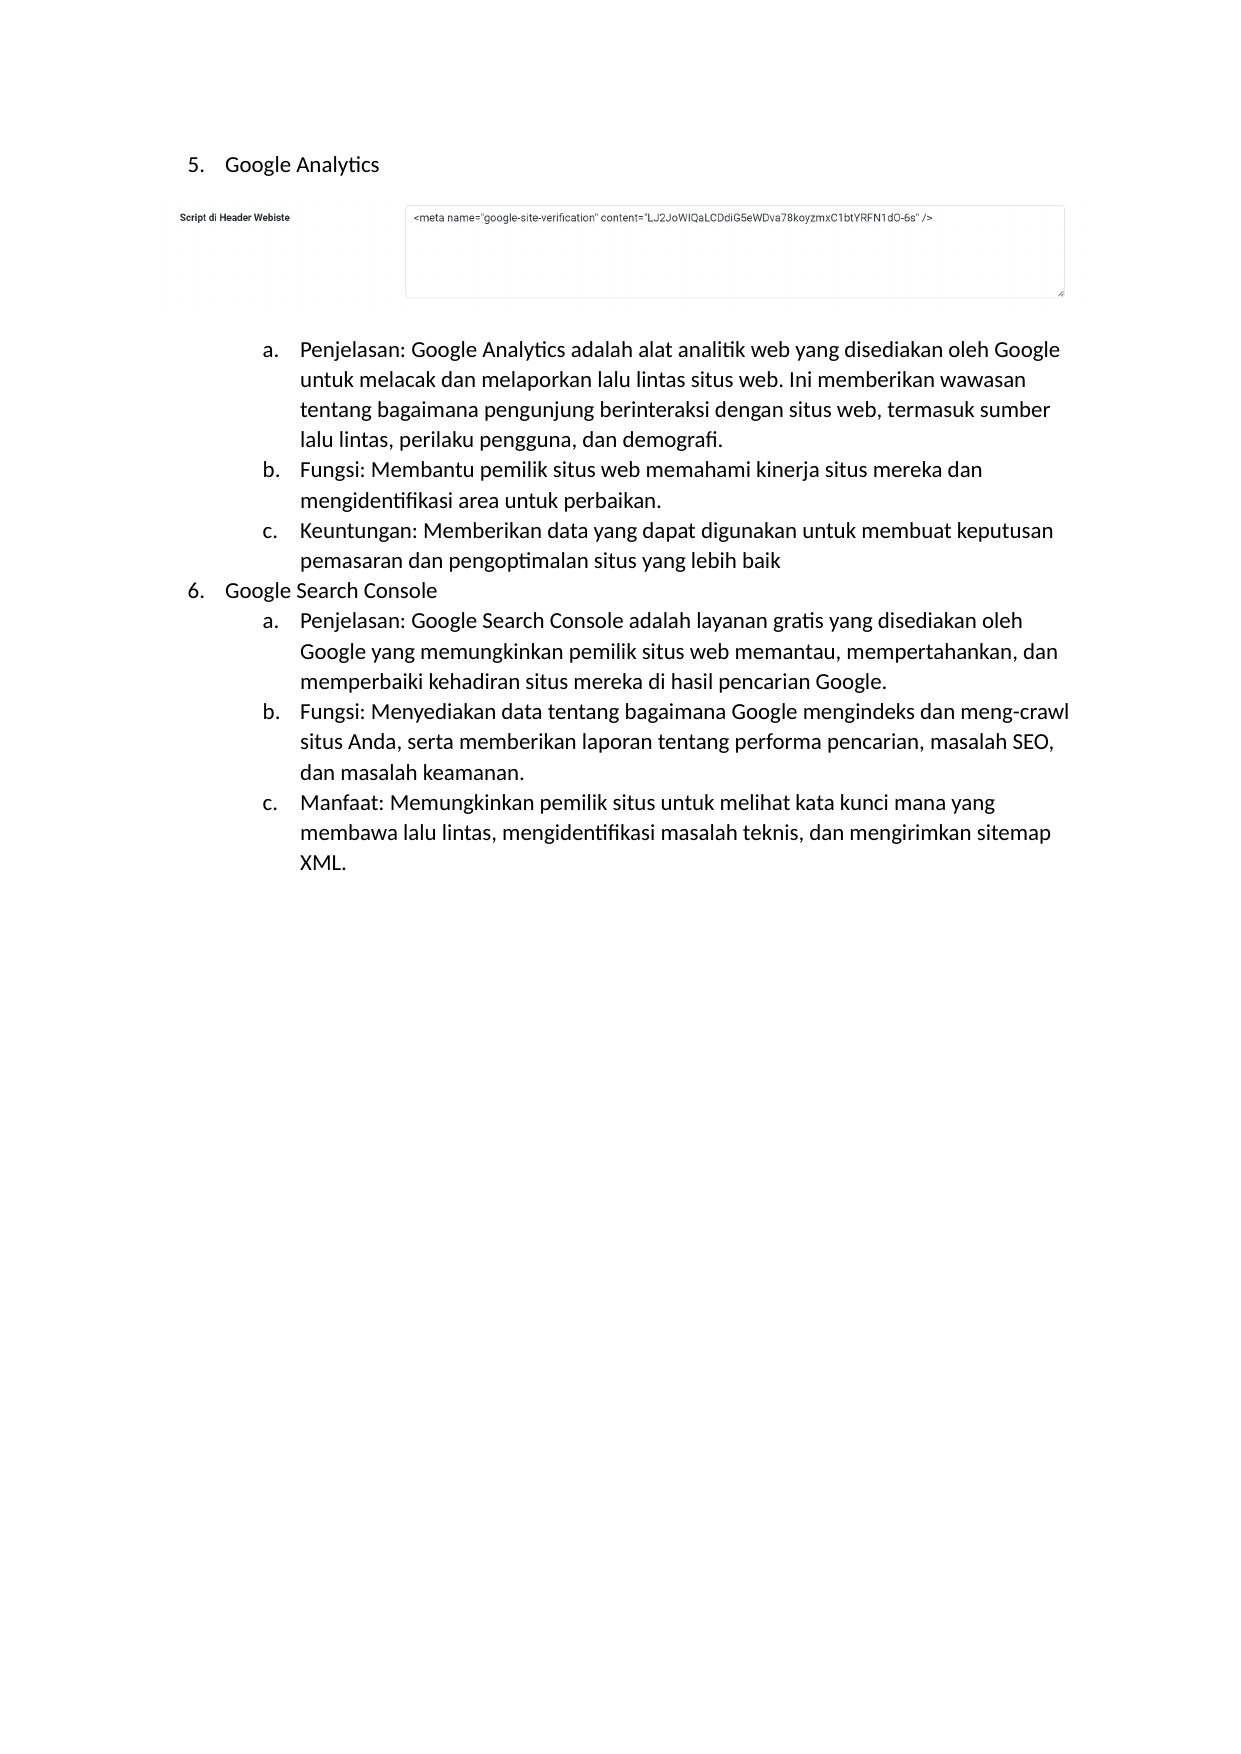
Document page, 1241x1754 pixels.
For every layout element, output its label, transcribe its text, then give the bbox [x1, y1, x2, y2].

list Fungsi: Membantu pemilik situs web memahami kinerja situs mereka dan mengidentifikasi area untuk perbaikan. [262, 456, 1090, 514]
list Fungsi: Menyediakan data tentang bagaimana Google mengindeks dan meng-crawl situs Anda, serta memberikan laporan tentang performa pencarian, masalah SEO, dan masalah keamanan. [262, 697, 1090, 786]
list Google Analytics [187, 150, 1090, 178]
list Penjelasan: Google Analytics adalah alat analitik web yang disediakan oleh Google untuk melacak dan melaporkan lalu lintas situs web. Ini memberikan wawasan tentang bagaimana pengunjung berinteraksi dengan situs web, termasuk sumber lalu lintas, perilaku pengguna, dan demografi. [262, 335, 1090, 453]
picture [150, 196, 1091, 316]
list Keuntungan: Memberikan data yang dapat digunakan untuk membuat keputusan pemasaran dan pengoptimalan situs yang lebih baik [262, 516, 1090, 574]
list Penjelasan: Google Search Console adalah layanan gratis yang disediakan oleh Google yang memungkinkan pemilik situs web memantau, mempertahankan, dan memperbaiki kehadiran situs mereka di hasil pencarian Google. [262, 607, 1090, 695]
list Manfaat: Memungkinkan pemilik situs untuk melihat kata kunci mana yang membawa lalu lintas, mengidentifikasi masalah teknis, dan mengirimkan sitemap XML. [262, 788, 1090, 876]
list Google Search Console [187, 576, 1090, 604]
